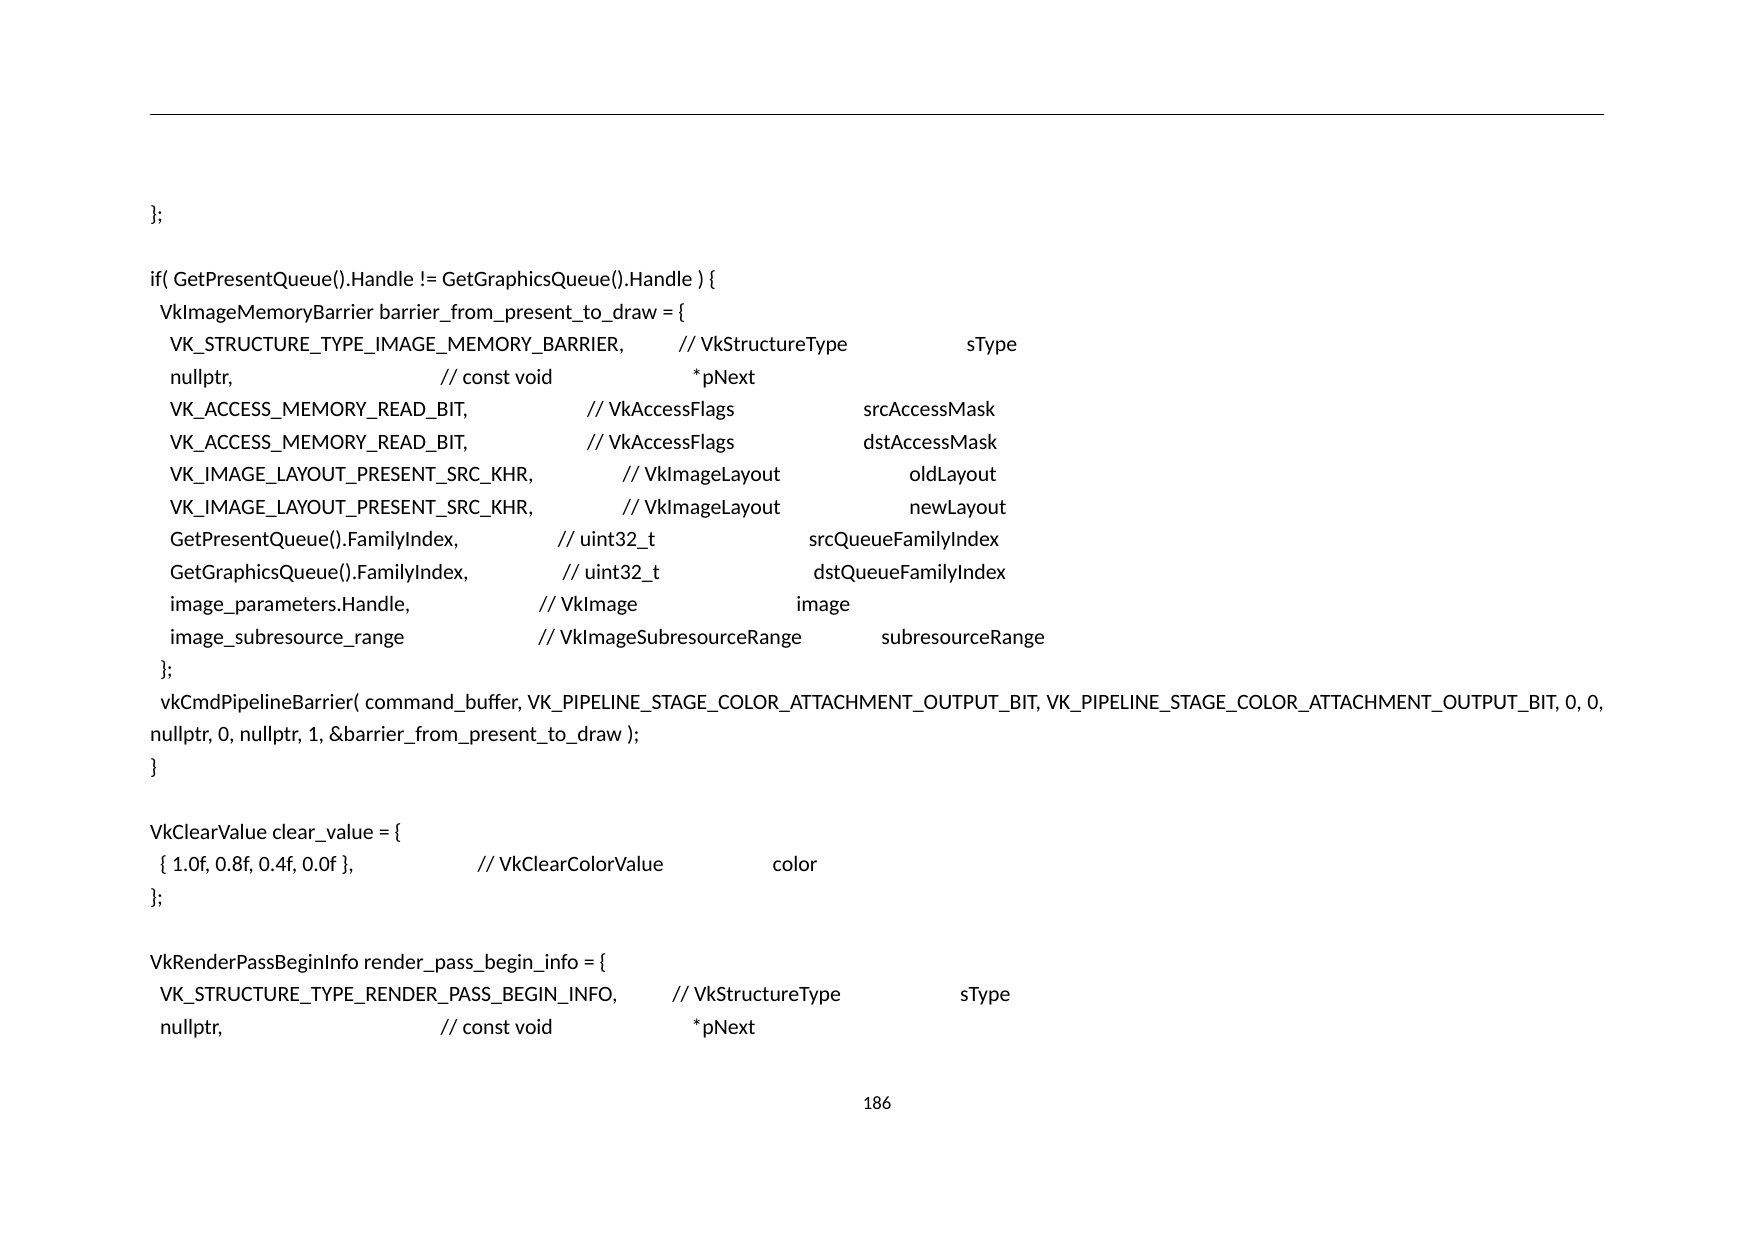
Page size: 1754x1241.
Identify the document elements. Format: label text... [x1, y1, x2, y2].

text vkCmdPipelineBarrier( command_buffer, VK_PIPELINE_STAGE_COLOR_ATTACHMENT_OUTPUT_BIT, VK_PIPELINE_STAGE_COLOR_ATTACHMENT_OUTPUT_BIT, 0, 0, nullptr, 0, nullptr, 1, &barrier_from_present_to_draw ); [150, 685, 1604, 750]
text nullptr, // const void *pNext [150, 1010, 1604, 1043]
text image_subresource_range // VkImageSubresourceRange subresourceRange [150, 620, 1604, 653]
text VK_STRUCTURE_TYPE_IMAGE_MEMORY_BARRIER, // VkStructureType sType [150, 328, 1604, 360]
text GetGraphicsQueue().FamilyIndex, // uint32_t dstQueueFamilyIndex [150, 555, 1604, 588]
text VK_STRUCTURE_TYPE_RENDER_PASS_BEGIN_INFO, // VkStructureType sType [150, 978, 1604, 1010]
text GetPresentQueue().FamilyIndex, // uint32_t srcQueueFamilyIndex [150, 523, 1604, 555]
text image_parameters.Handle, // VkImage image [150, 588, 1604, 620]
text VK_ACCESS_MEMORY_READ_BIT, // VkAccessFlags dstAccessMask [150, 425, 1604, 458]
text VK_IMAGE_LAYOUT_PRESENT_SRC_KHR, // VkImageLayout oldLayout [150, 458, 1604, 490]
text }; [150, 653, 1604, 685]
text if( GetPresentQueue().Handle != GetGraphicsQueue().Handle ) { [150, 263, 1604, 295]
text VK_ACCESS_MEMORY_READ_BIT, // VkAccessFlags srcAccessMask [150, 393, 1604, 425]
text }; [150, 880, 1604, 913]
text VkClearValue clear_value = { [150, 815, 1604, 848]
text VK_IMAGE_LAYOUT_PRESENT_SRC_KHR, // VkImageLayout newLayout [150, 490, 1604, 523]
text nullptr, // const void *pNext [150, 360, 1604, 393]
text VkRenderPassBeginInfo render_pass_begin_info = { [150, 945, 1604, 978]
text VkImageMemoryBarrier barrier_from_present_to_draw = { [150, 295, 1604, 328]
text { 1.0f, 0.8f, 0.4f, 0.0f }, // VkClearColorValue color [150, 848, 1604, 880]
text } [150, 750, 1604, 783]
text }; [150, 198, 1604, 230]
